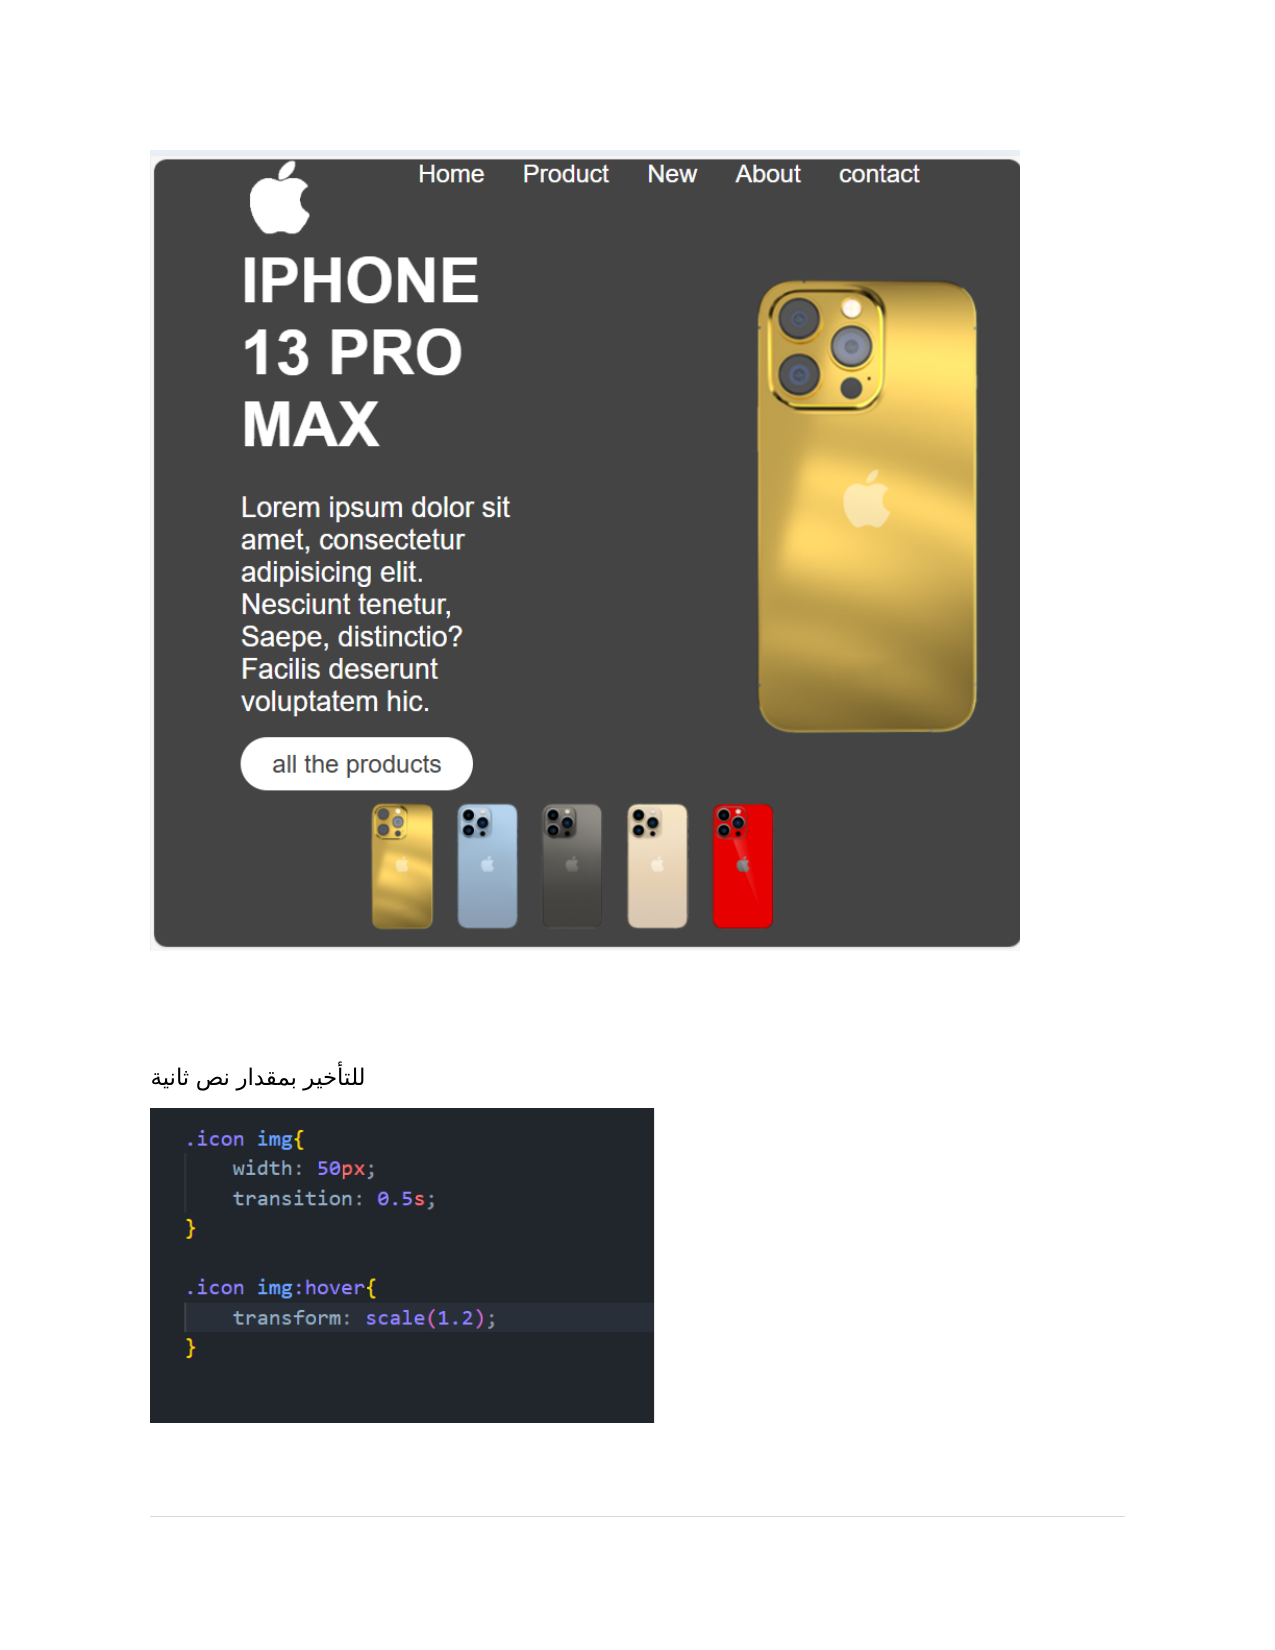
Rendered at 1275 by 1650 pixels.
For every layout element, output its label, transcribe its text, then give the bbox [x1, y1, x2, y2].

text للتأخير بمقدار نص ثانية [150, 1064, 1125, 1090]
picture [150, 1108, 655, 1423]
picture [150, 150, 1020, 951]
